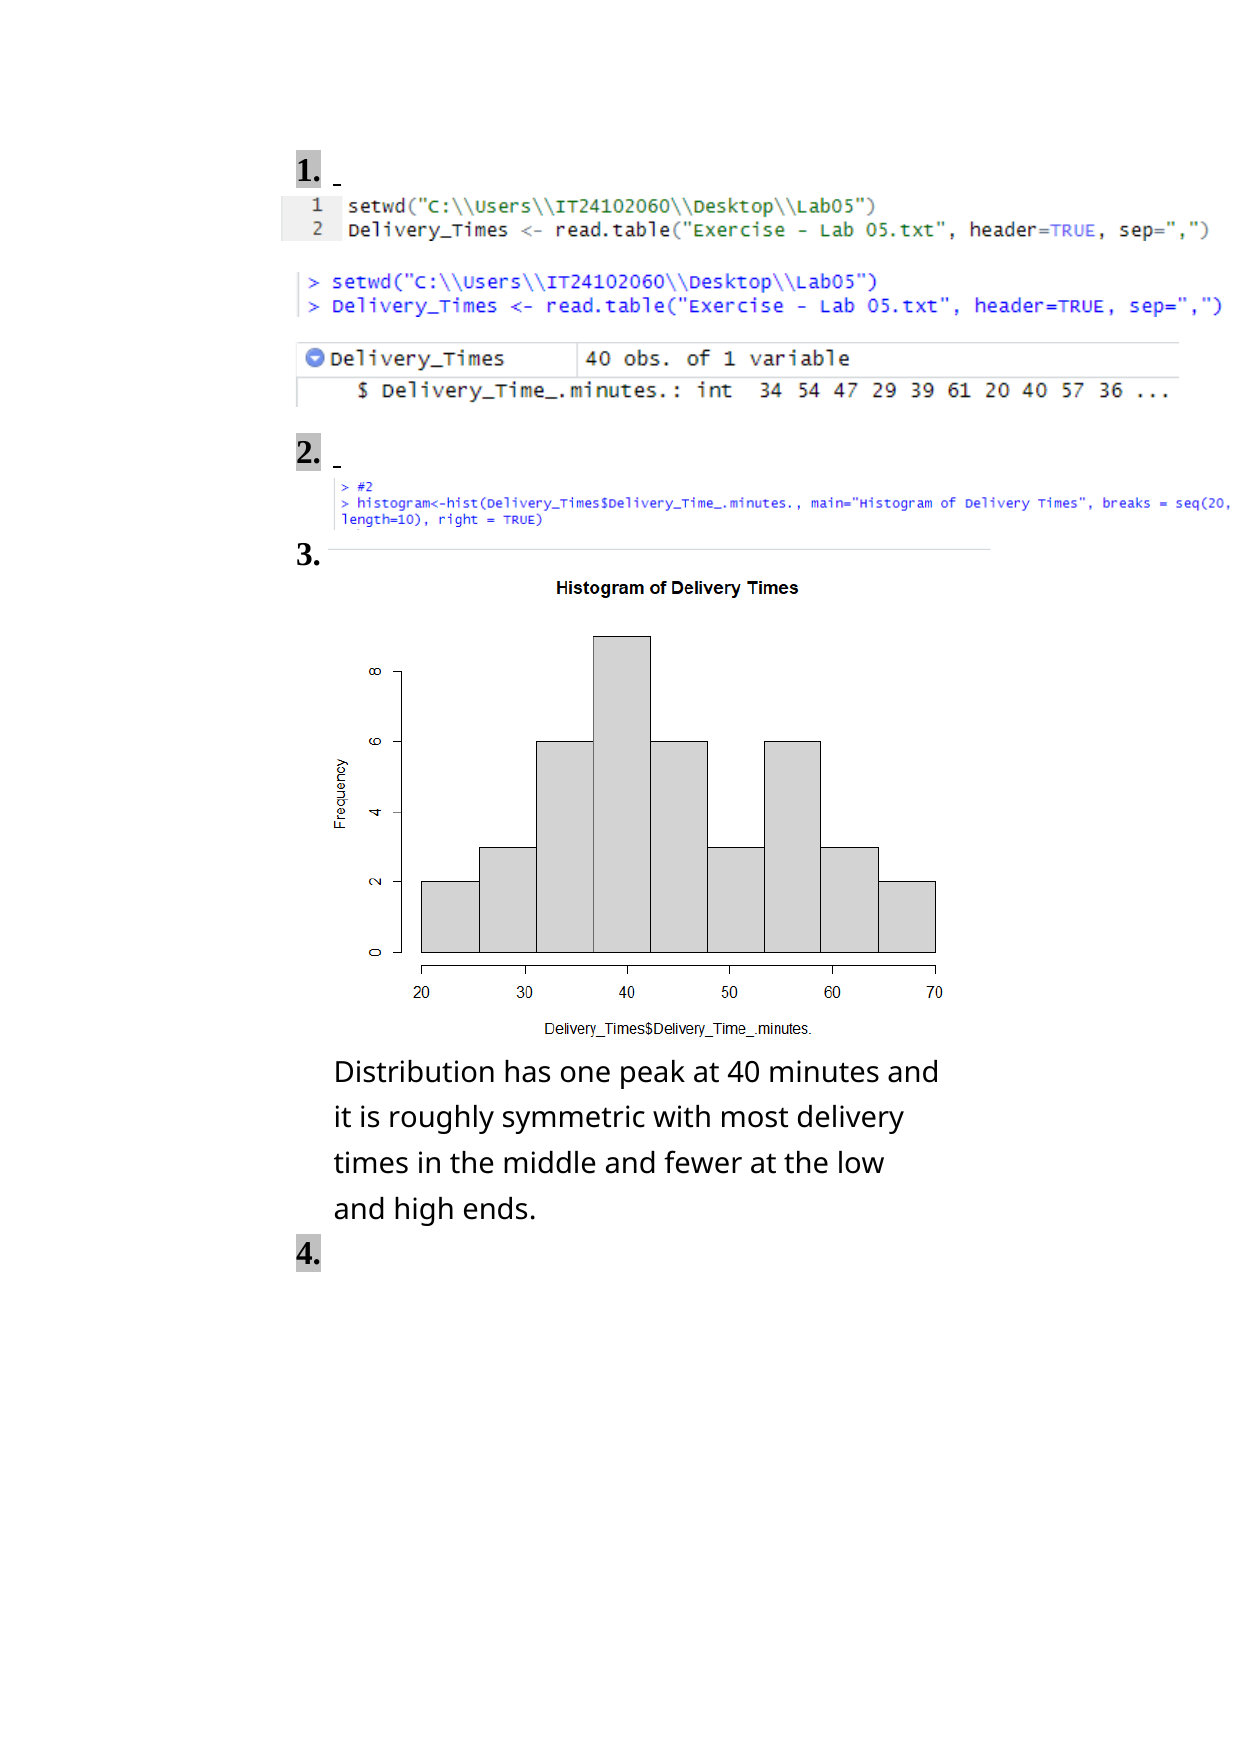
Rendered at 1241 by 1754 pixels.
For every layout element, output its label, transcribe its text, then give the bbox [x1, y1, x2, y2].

picture [281, 196, 1222, 241]
picture [295, 272, 1237, 317]
picture [328, 548, 991, 1051]
picture [295, 342, 1179, 407]
picture [333, 478, 1241, 530]
